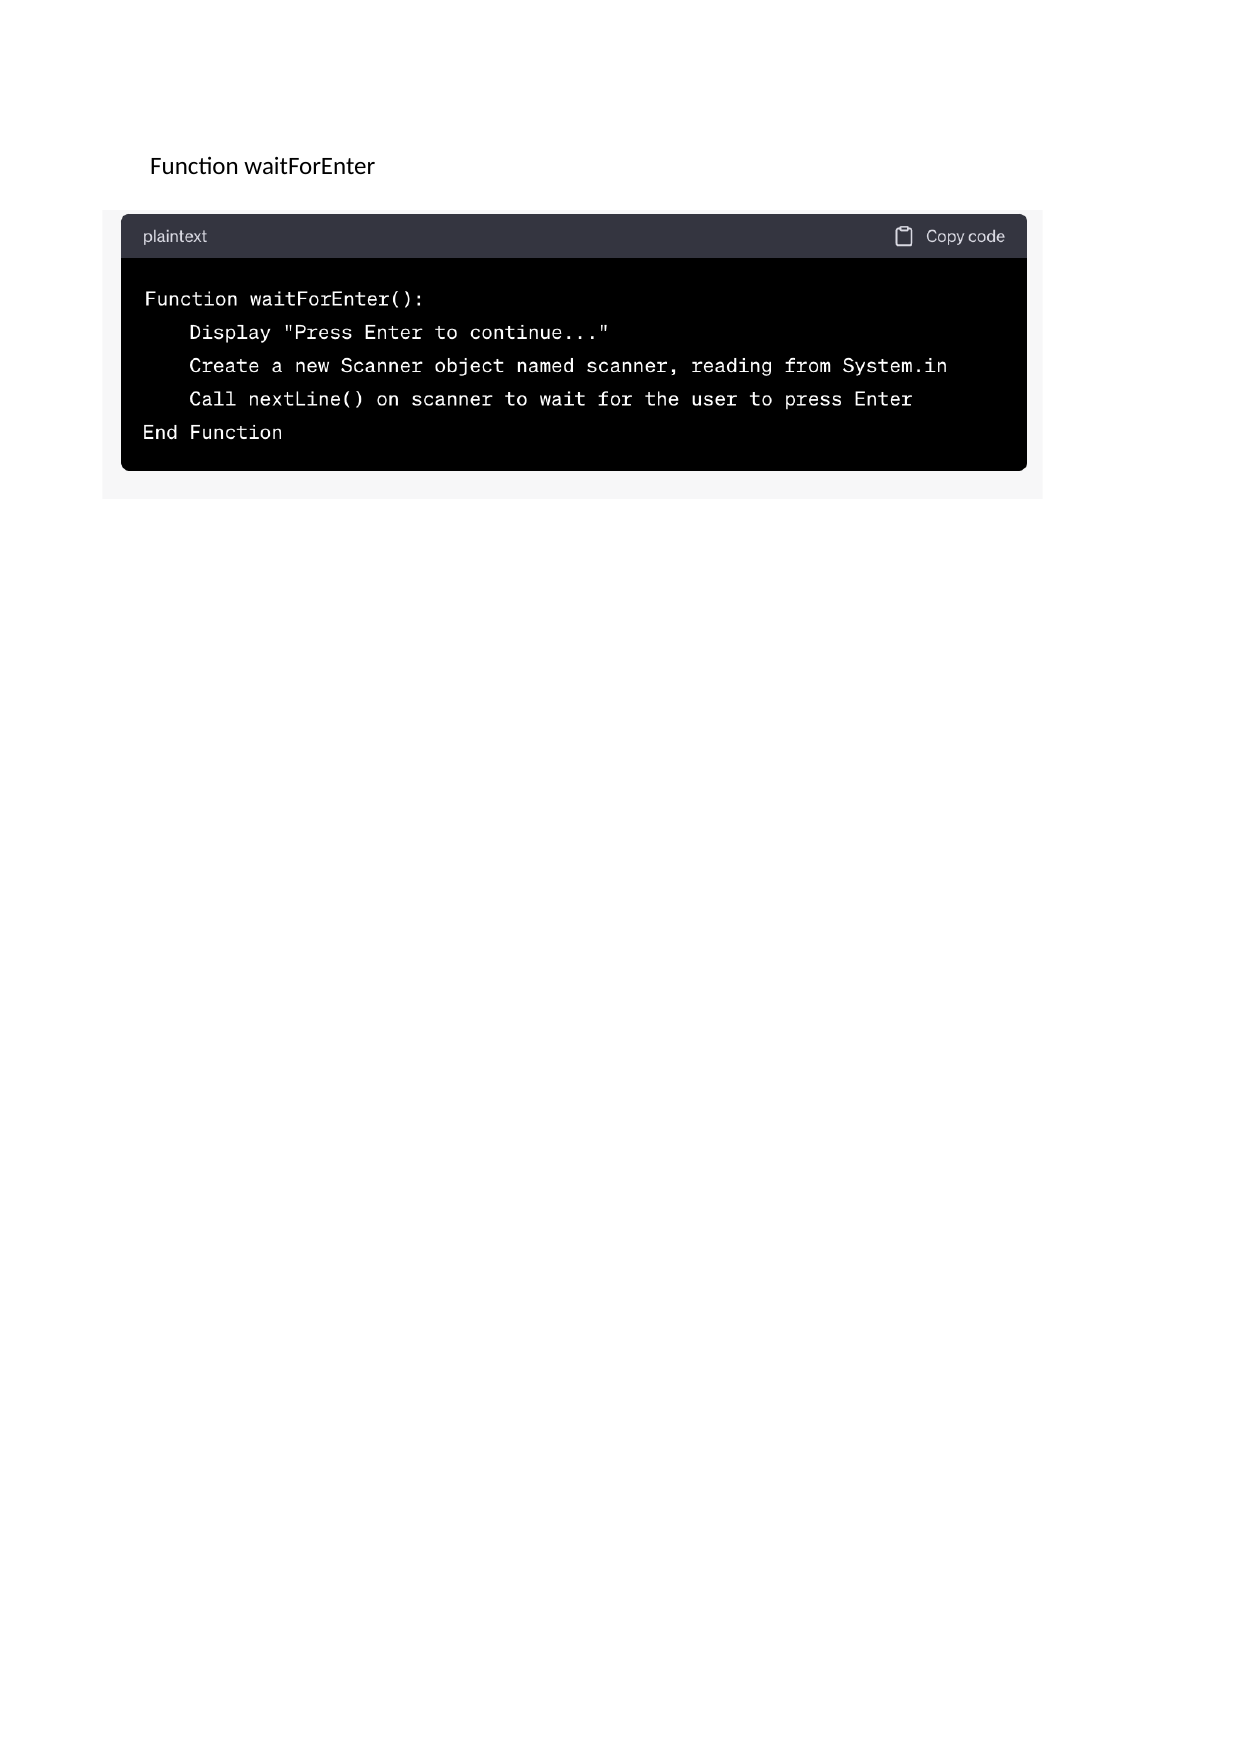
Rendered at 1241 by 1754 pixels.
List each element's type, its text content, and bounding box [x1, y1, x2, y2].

text Function waitForEnter [150, 150, 1090, 181]
picture [102, 210, 1043, 499]
